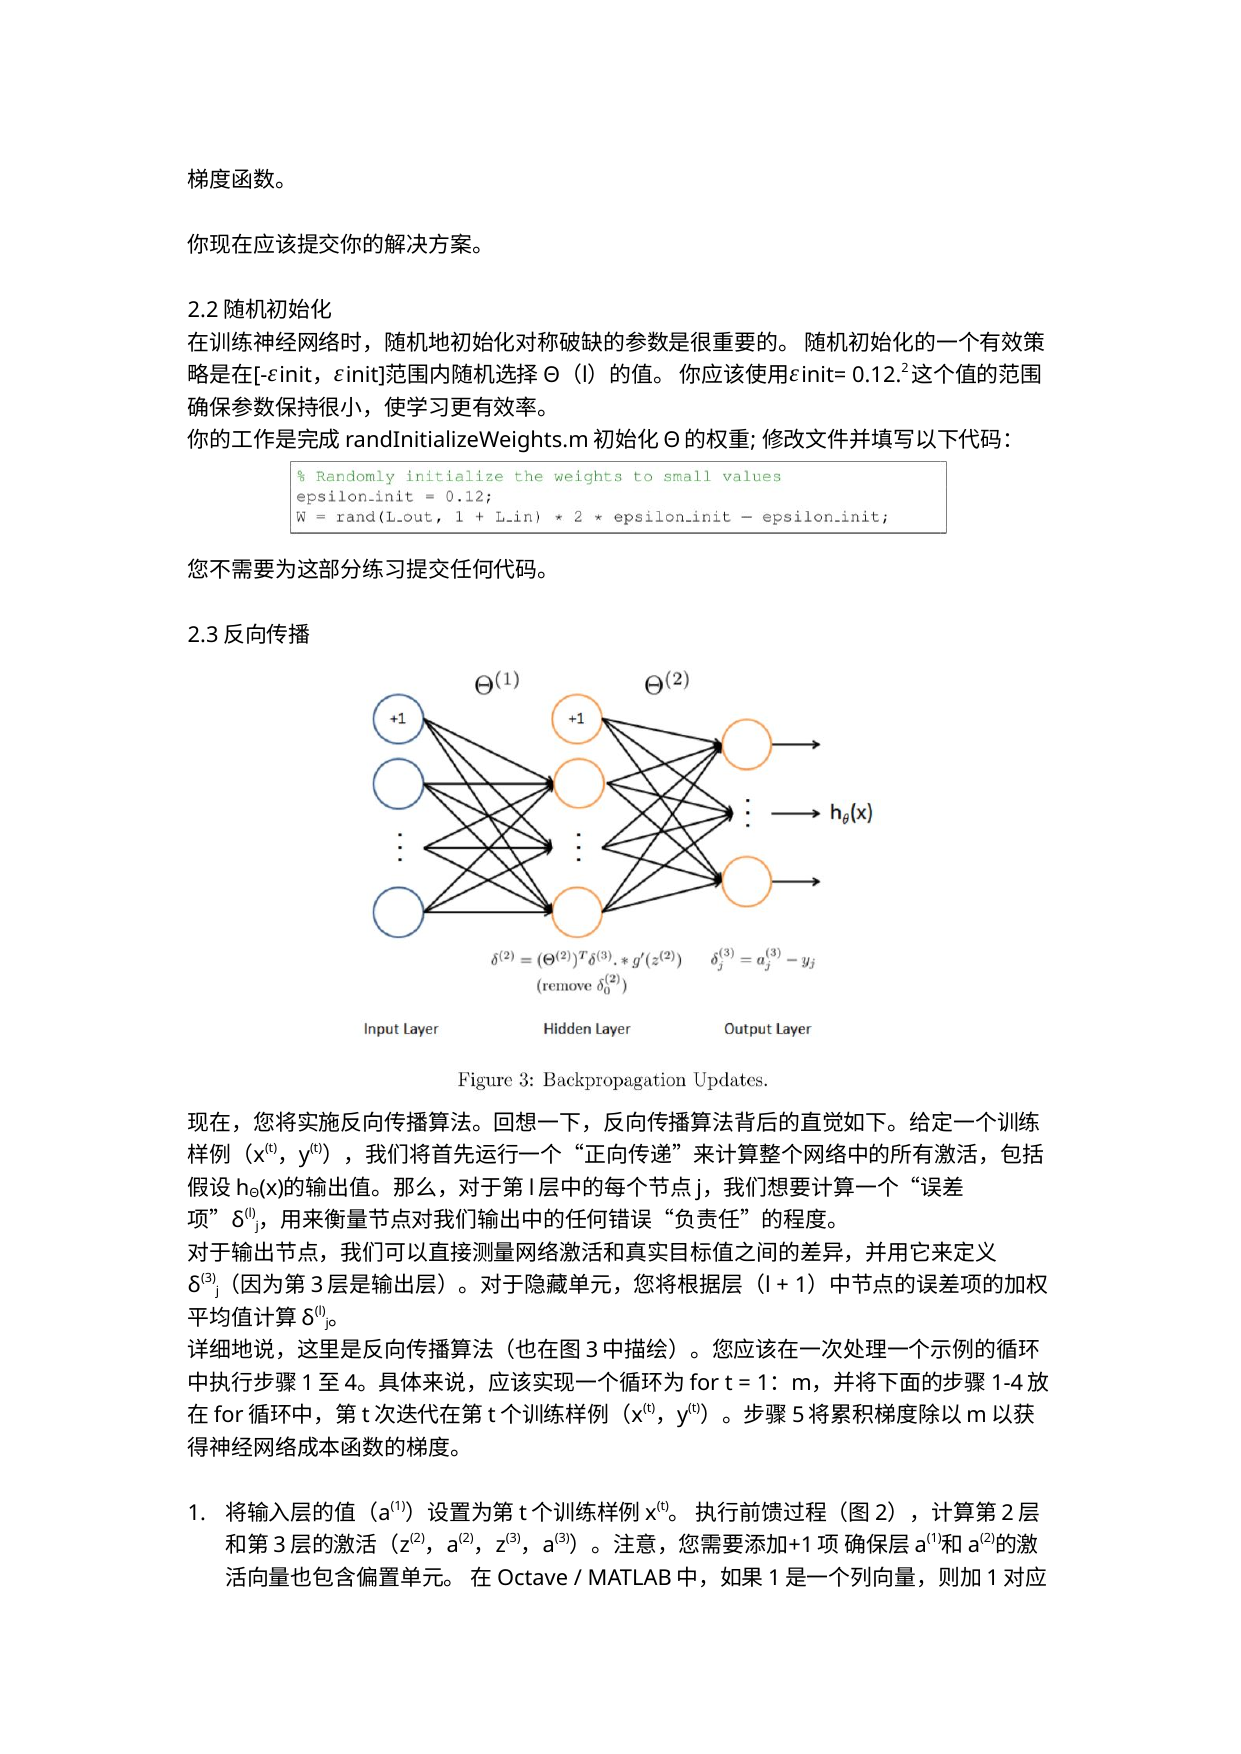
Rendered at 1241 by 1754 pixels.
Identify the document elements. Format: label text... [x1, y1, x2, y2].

picture [342, 649, 899, 1098]
text 在训练神经网络时，随机地初始化对称破缺的参数是很重要的。 随机初始化的一个有效策略是在[-init，init]范围内随机选择Θ（l）的值。 你应该使用init= 0.12.2这个值的范围确保参数保持很小，使学习更有效率。 [187, 324, 1053, 422]
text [187, 162, 1053, 194]
text 对于输出节点，我们可以直接测量网络激活和真实目标值之间的差异，并用它来定义δ(3)j（因为第3层是输出层）。对于隐藏单元，您将根据层（l + 1）中节点的误差项的加权平均值计算δ(l)j。 [187, 1234, 1053, 1332]
text 详细地说，这里是反向传播算法（也在图3中描绘）。您应该在一次处理一个示例的循环中执行步骤1至4。具体来说，应该实现一个循环为for t = 1：m，并将下面的步骤1-4放在for循环中，第t次迭代在第t个训练样例（x(t)，y(t)）。步骤5将累积梯度除以m以获得神经网络成本函数的梯度。 [187, 1332, 1053, 1462]
text 你的工作是完成randInitializeWeights.m初始化Θ的权重; 修改文件并填写以下代码： [187, 422, 1053, 454]
text 你现在应该提交你的解决方案。 [187, 227, 1053, 259]
text 2.2随机初始化 [187, 292, 1053, 324]
text 现在，您将实施反向传播算法。回想一下，反向传播算法背后的直觉如下。给定一个训练样例（x(t)，y(t)），我们将首先运行一个“正向传递”来计算整个网络中的所有激活，包括假设hΘ(x)的输出值。那么，对于第l层中的每个节点j，我们想要计算一个“误差项”δ(l)j，用来衡量节点对我们输出中的任何错误“负责任”的程度。 [187, 1104, 1053, 1234]
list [187, 1494, 1053, 1592]
text 2.3反向传播 [187, 617, 1053, 649]
text 您不需要为这部分练习提交任何代码。 [187, 552, 1053, 584]
picture [283, 454, 957, 538]
